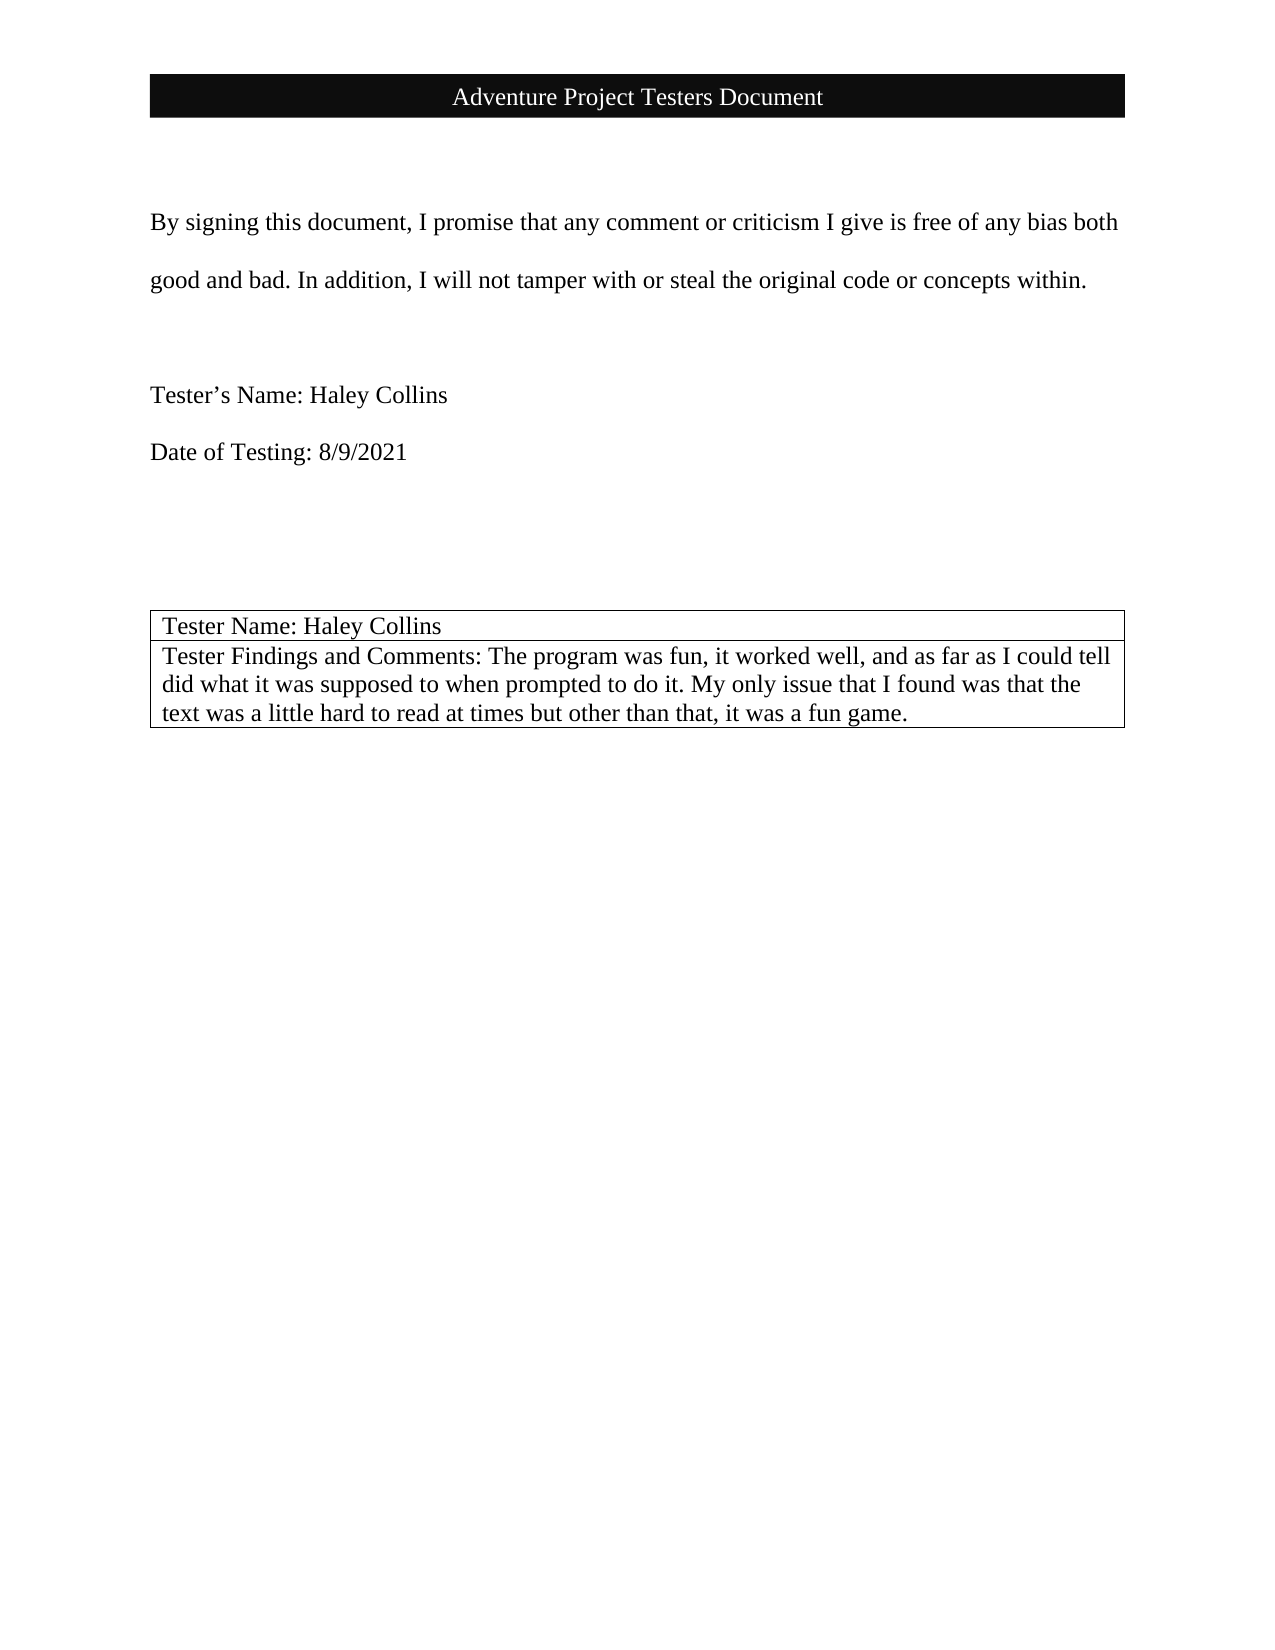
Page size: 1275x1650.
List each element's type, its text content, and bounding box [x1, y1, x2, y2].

table_cell Tester Findings and Comments: The program was fun, it worked well, and as far as I could tell did what it was supposed to when prompted to do it. My only issue that I found was that the text was a little hard to read at times but other than that, it was a fun game. [151, 641, 1124, 727]
text Tester’s Name: Haley Collins [150, 380, 1125, 409]
table_header Tester Name: Haley Collins [151, 611, 1124, 640]
text By signing this document, I promise that any comment or criticism I give is free of any bias both good and bad. In addition, I will not tamper with or steal the original code or concepts within. [150, 207, 1125, 294]
text Date of Testing: 8/9/2021 [150, 437, 1125, 466]
